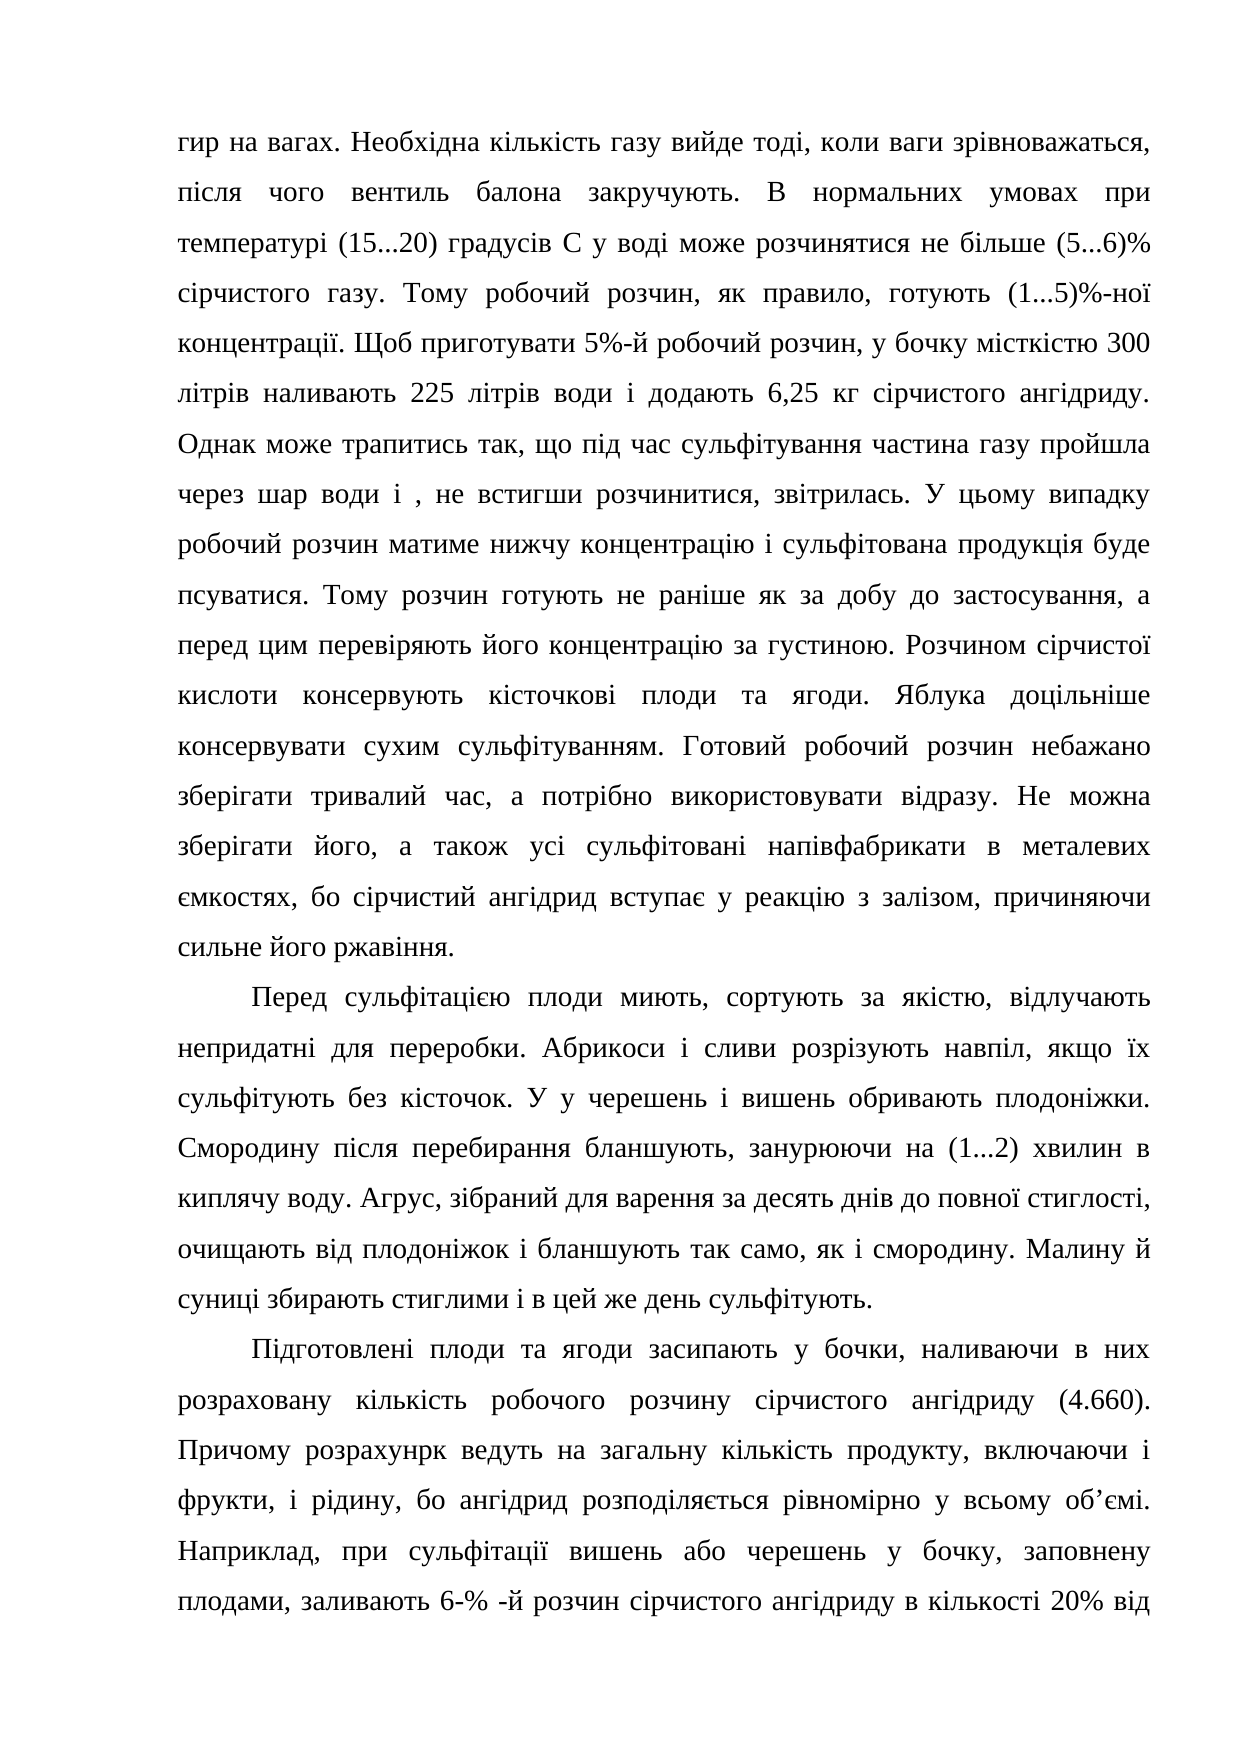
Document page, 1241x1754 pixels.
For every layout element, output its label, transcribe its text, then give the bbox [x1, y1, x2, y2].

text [177, 124, 1152, 963]
text Перед сульфітацією плоди миють, сортують за якістю, відлучають непридатні для переробки. Абрикоси і сливи розрізують навпіл, якщо їх сульфітують без кісточок. У у черешень і вишень обривають плодоніжки. Смородину після перебирання бланшують, занурюючи на (1...2) хвилин в киплячу воду. Агрус, зібраний для варення за десять днів до повної стиглості, очищають від плодоніжок і бланшують так само, як і смородину. Малину й суниці збирають стиглими і в цей же день сульфітують. [177, 979, 1152, 1315]
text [177, 1332, 1152, 1617]
